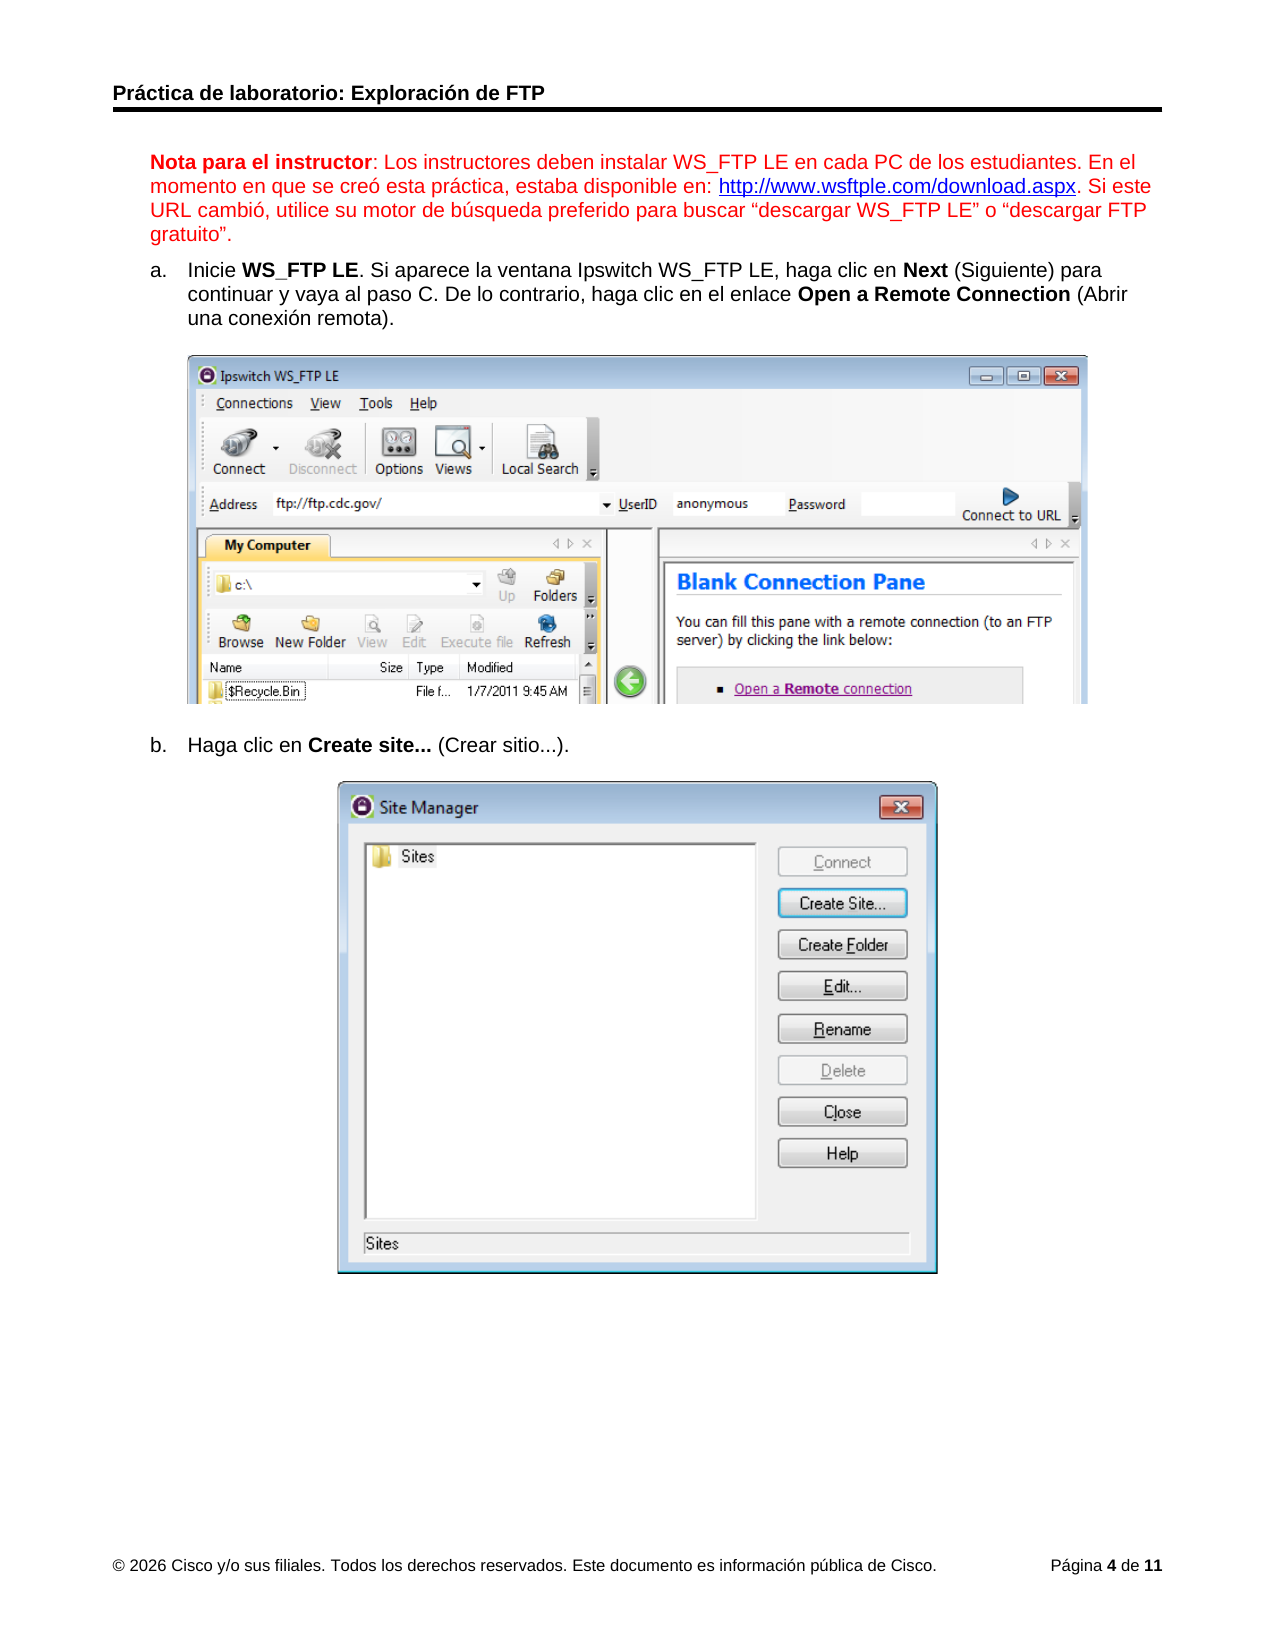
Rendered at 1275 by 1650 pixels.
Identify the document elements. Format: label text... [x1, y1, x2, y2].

text Nota para el instructor: Los instructores deben instalar WS_FTP LE en cada PC de los estudiantes. En el momento en que se creó esta práctica, estaba disponible en: http://www.wsftple.com/download.aspx. Si este URL cambió, utilice su motor de búsqueda preferido para buscar “descargar WS_FTP LE” o “descargar FTP gratuito”. [150, 150, 1162, 246]
picture [337, 781, 938, 1274]
picture [187, 355, 1088, 704]
text Inicie WS_FTP LE. Si aparece la ventana Ipswitch WS_FTP LE, haga clic en Next (Siguiente) para continuar y vaya al paso C. De lo contrario, haga clic en el enlace Open a Remote Connection (Abrir una conexión remota). [150, 258, 1162, 330]
text Haga clic en Create site... (Crear sitio...). [150, 732, 1162, 756]
